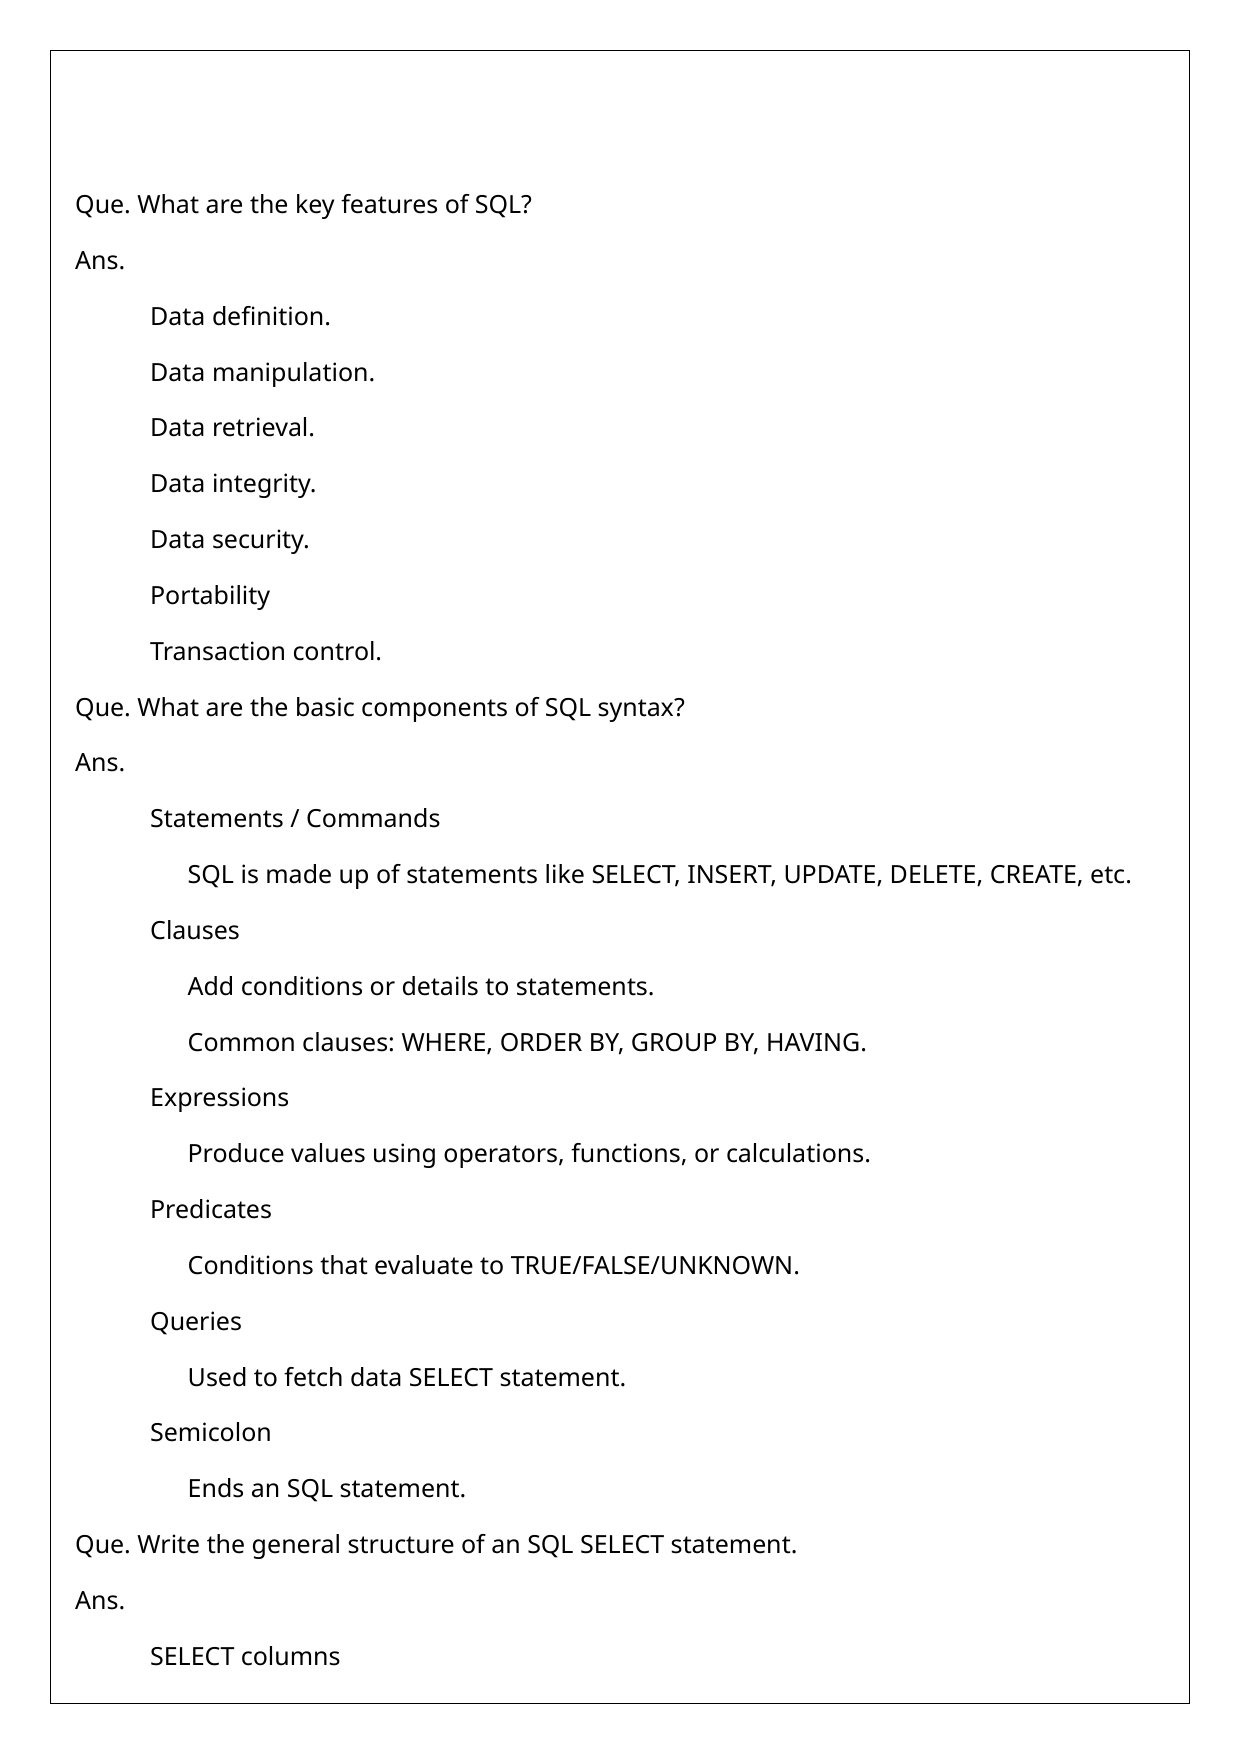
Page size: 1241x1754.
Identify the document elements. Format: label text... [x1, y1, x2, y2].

text Data manipulation. [75, 354, 1165, 388]
text Common clauses: WHERE, ORDER BY, GROUP BY, HAVING. [187, 1024, 1165, 1058]
text SQL is made up of statements like SELECT, INSERT, UPDATE, DELETE, CREATE, etc. [187, 857, 1165, 891]
text Que. Write the general structure of an SQL SELECT statement. [75, 1527, 1165, 1561]
text Que. What are the key features of SQL? [75, 187, 1165, 221]
text Ans. [75, 1582, 1165, 1617]
text Used to fetch data SELECT statement. [187, 1359, 1165, 1393]
text Ans. [75, 242, 1165, 277]
text Statements / Commands [75, 801, 1165, 835]
text SELECT columns [75, 1638, 1165, 1672]
text Ends an SQL statement. [187, 1471, 1165, 1505]
text Ans. [75, 745, 1165, 779]
text Queries [150, 1303, 1165, 1337]
text Semicolon [150, 1415, 1165, 1449]
text Transaction control. [75, 633, 1165, 667]
text Data retrieval. [75, 410, 1165, 444]
text Add conditions or details to statements. [187, 968, 1165, 1002]
text Produce values using operators, functions, or calculations. [187, 1136, 1165, 1170]
text Clauses [150, 912, 1165, 947]
text Que. What are the basic components of SQL syntax? [75, 689, 1165, 723]
text Data integrity. [75, 466, 1165, 500]
text Conditions that evaluate to TRUE/FALSE/UNKNOWN. [187, 1247, 1165, 1282]
text Portability [75, 577, 1165, 612]
text Predicates [150, 1192, 1165, 1226]
text Data definition. [75, 298, 1165, 332]
text Data security. [75, 522, 1165, 556]
text Expressions [150, 1080, 1165, 1114]
